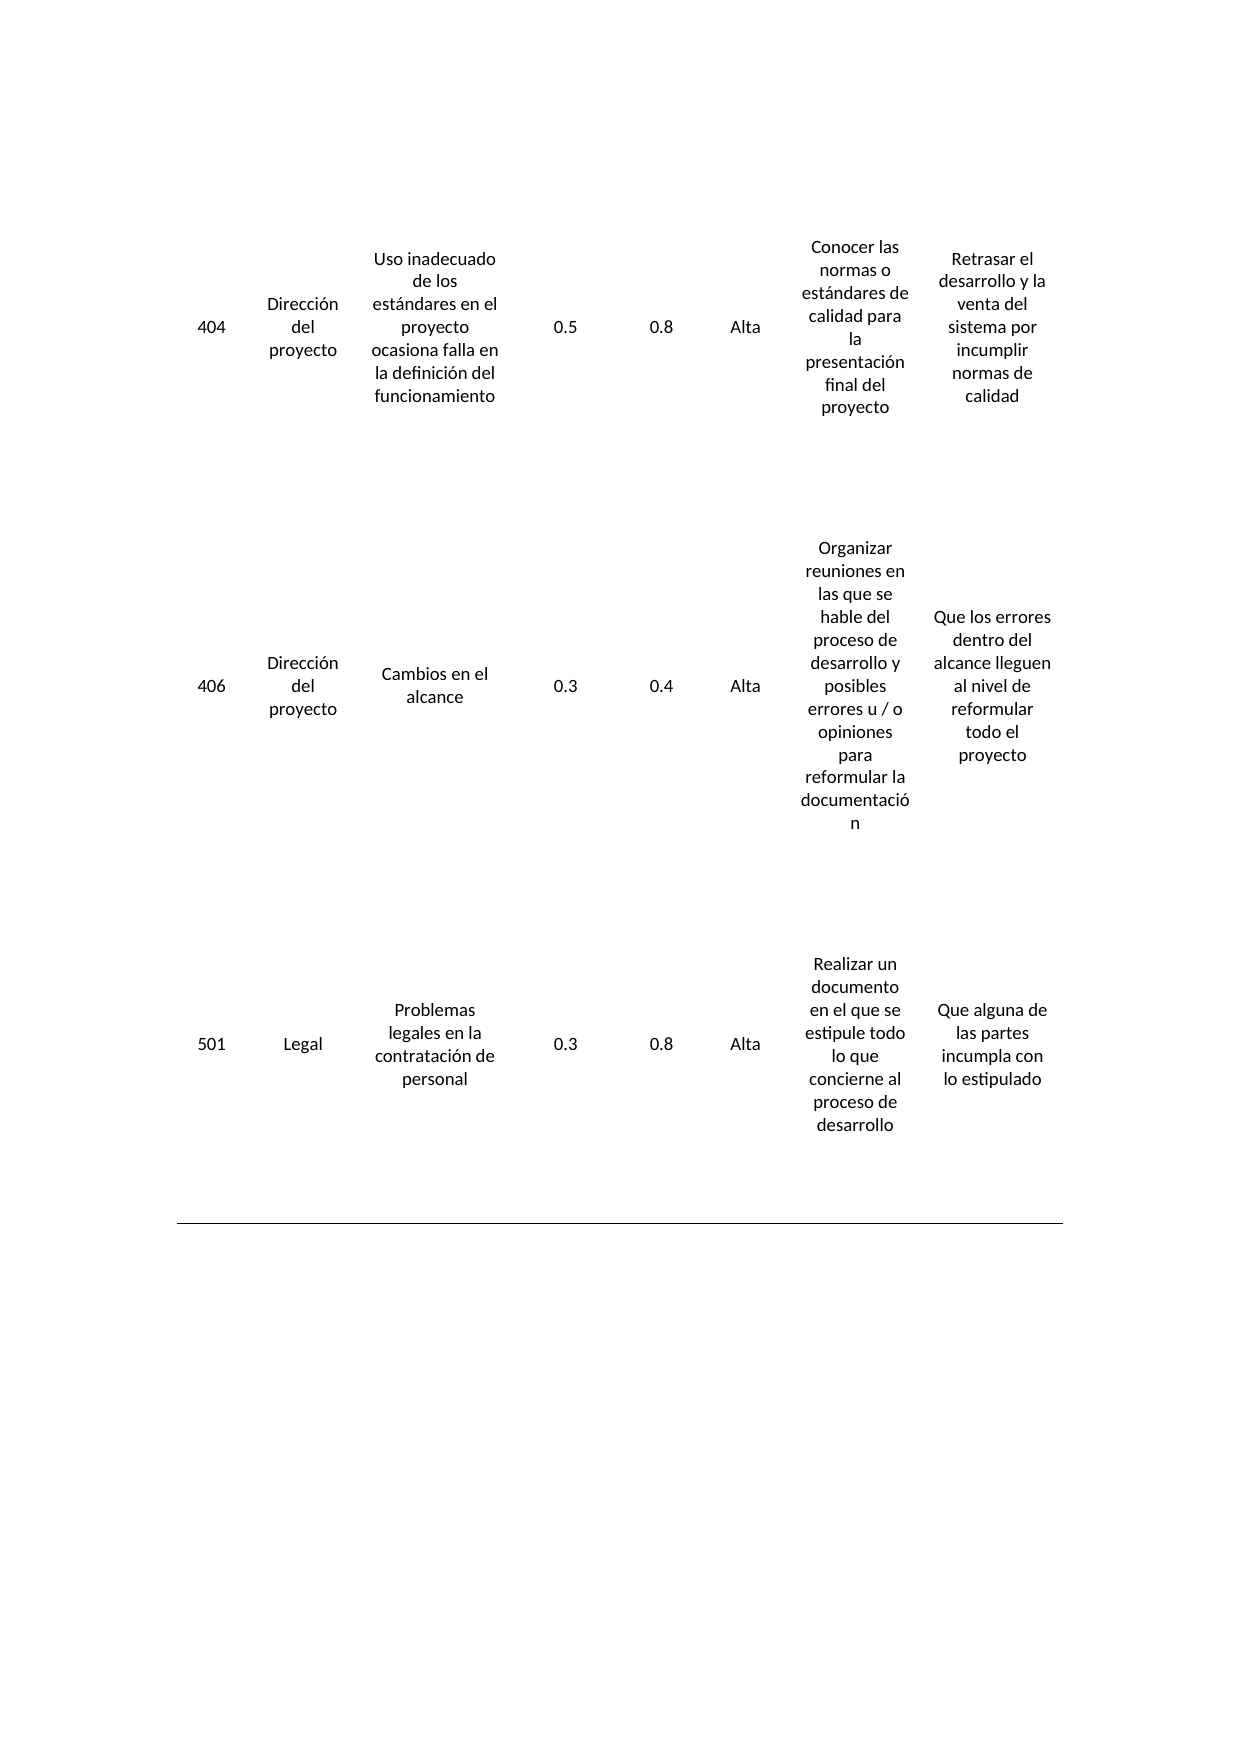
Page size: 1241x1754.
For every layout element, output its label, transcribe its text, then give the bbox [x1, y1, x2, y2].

table_cell 0.8 [621, 865, 702, 1223]
table_cell Realizar un documento en el que se estipule todo lo que concierne al proceso de desarrollo [789, 865, 921, 1223]
table_cell 0.5 [510, 148, 621, 506]
table_cell Uso inadecuado de los estándares en el proyecto ocasiona falla en la definición del funcionamiento [360, 148, 510, 506]
table_cell Que alguna de las partes incumpla con lo estipulado [921, 865, 1063, 1223]
table_cell Legal [246, 865, 360, 1223]
table_cell Conocer las normas o estándares de calidad para la presentación final del proyecto [789, 148, 921, 506]
table_cell Dirección del proyecto [246, 148, 360, 506]
table_cell Que los errores dentro del alcance lleguen al nivel de reformular todo el proyecto [921, 506, 1063, 865]
table_cell Alta [702, 506, 789, 865]
table_cell Dirección del proyecto [246, 506, 360, 865]
table_cell 0.3 [510, 506, 621, 865]
table_cell Problemas legales en la contratación de personal [360, 865, 510, 1223]
table_cell Alta [702, 865, 789, 1223]
table_cell 406 [177, 506, 246, 865]
table_cell 0.4 [621, 506, 702, 865]
table_cell Retrasar el desarrollo y la venta del sistema por incumplir normas de calidad [921, 148, 1063, 506]
table_cell Alta [702, 148, 789, 506]
table_cell Organizar reuniones en las que se hable del proceso de desarrollo y posibles errores u / o opiniones para reformular la documentación [789, 506, 921, 865]
table_cell 404 [177, 148, 246, 506]
table_cell 0.3 [510, 865, 621, 1223]
table_cell 501 [177, 865, 246, 1223]
table_cell Cambios en el alcance [360, 506, 510, 865]
table_cell 0.8 [621, 148, 702, 506]
